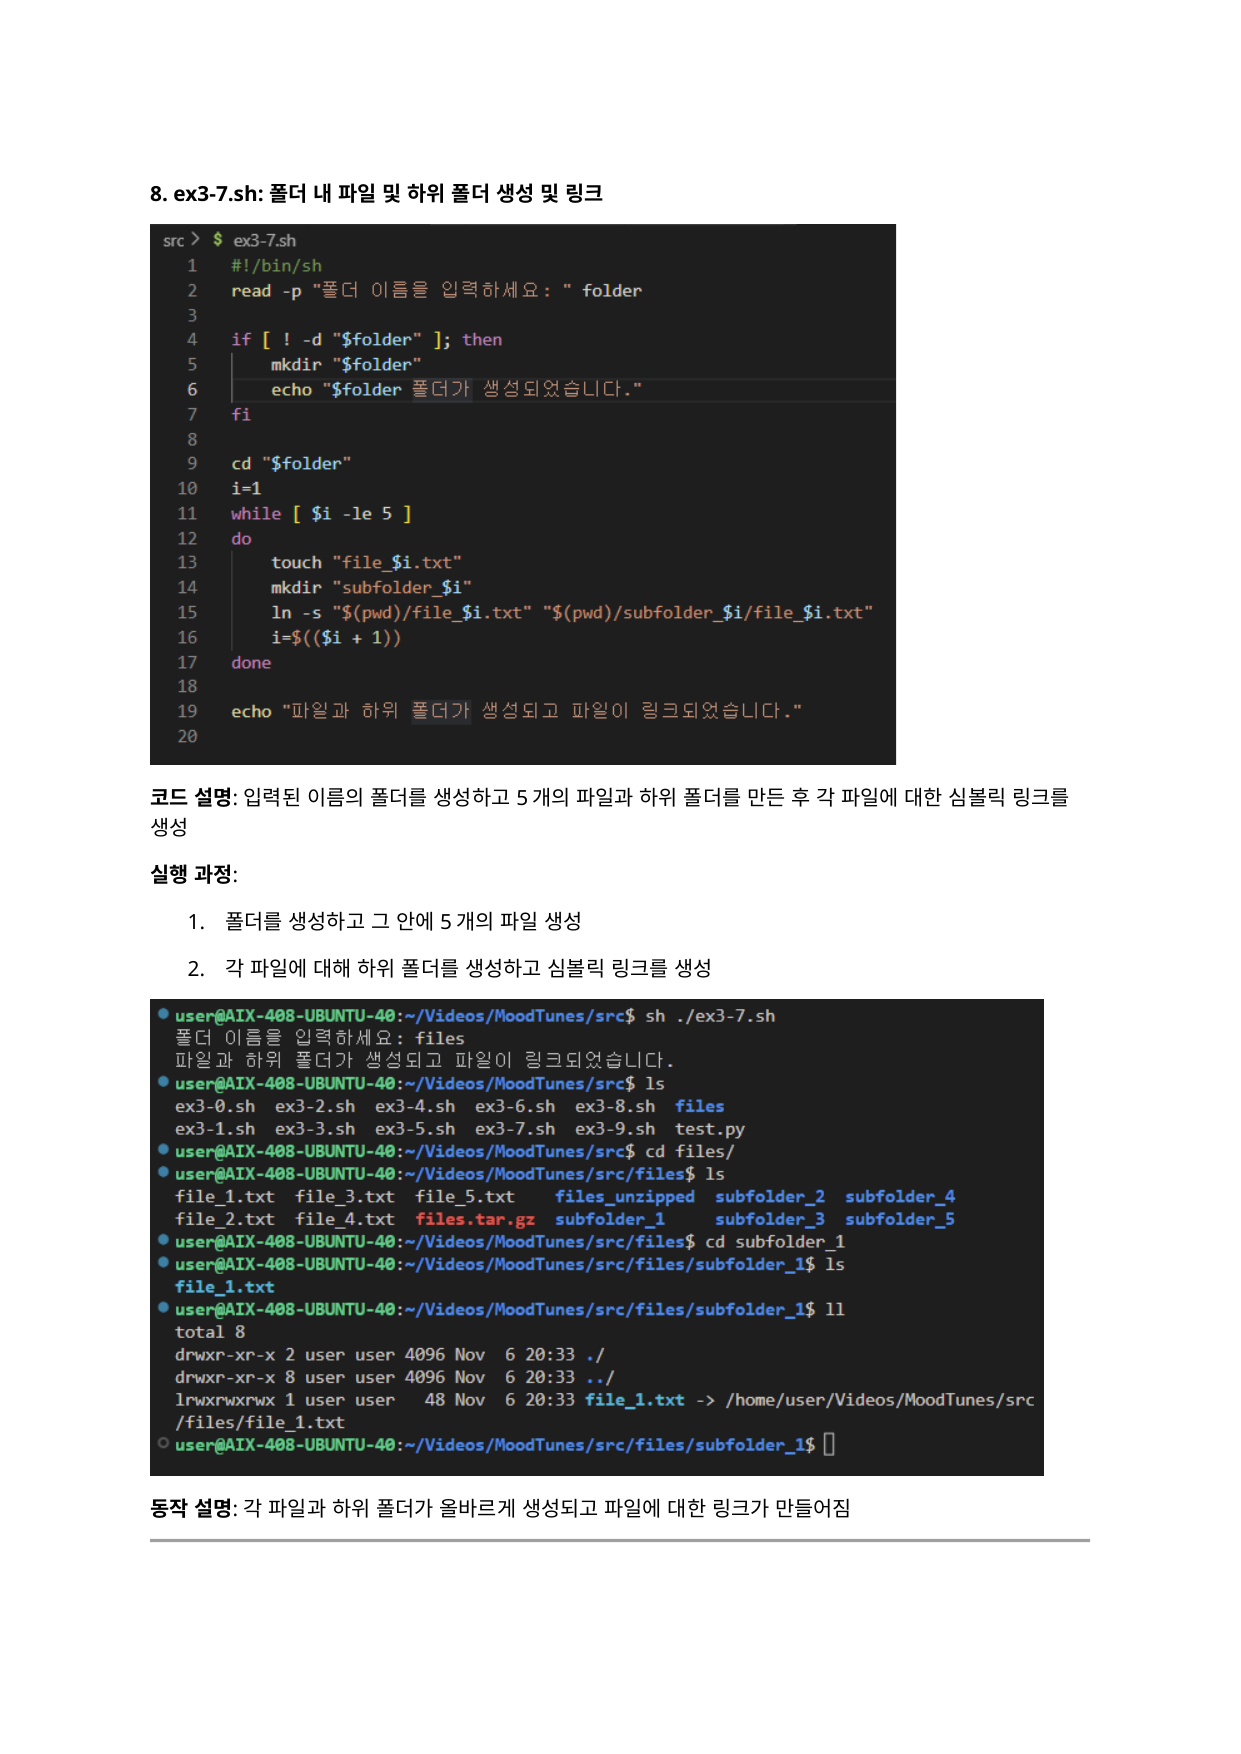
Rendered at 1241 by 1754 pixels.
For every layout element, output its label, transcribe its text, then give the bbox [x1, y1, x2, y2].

list 폴더를 생성하고 그 안에 5개의 파일 생성 [187, 905, 1090, 935]
text 동작 설명: 각 파일과 하위 폴더가 올바르게 생성되고 파일에 대한 링크가 만들어짐 [150, 1492, 1090, 1522]
text 8. ex3-7.sh: 폴더 내 파일 및 하위 폴더 생성 및 링크 [150, 177, 1090, 207]
picture [150, 224, 897, 765]
list 각 파일에 대해 하위 폴더를 생성하고 심볼릭 링크를 생성 [187, 952, 1090, 982]
picture [150, 999, 1044, 1476]
text 실행 과정: [150, 858, 1090, 888]
text 코드 설명: 입력된 이름의 폴더를 생성하고 5개의 파일과 하위 폴더를 만든 후 각 파일에 대한 심볼릭 링크를 생성 [150, 781, 1090, 841]
